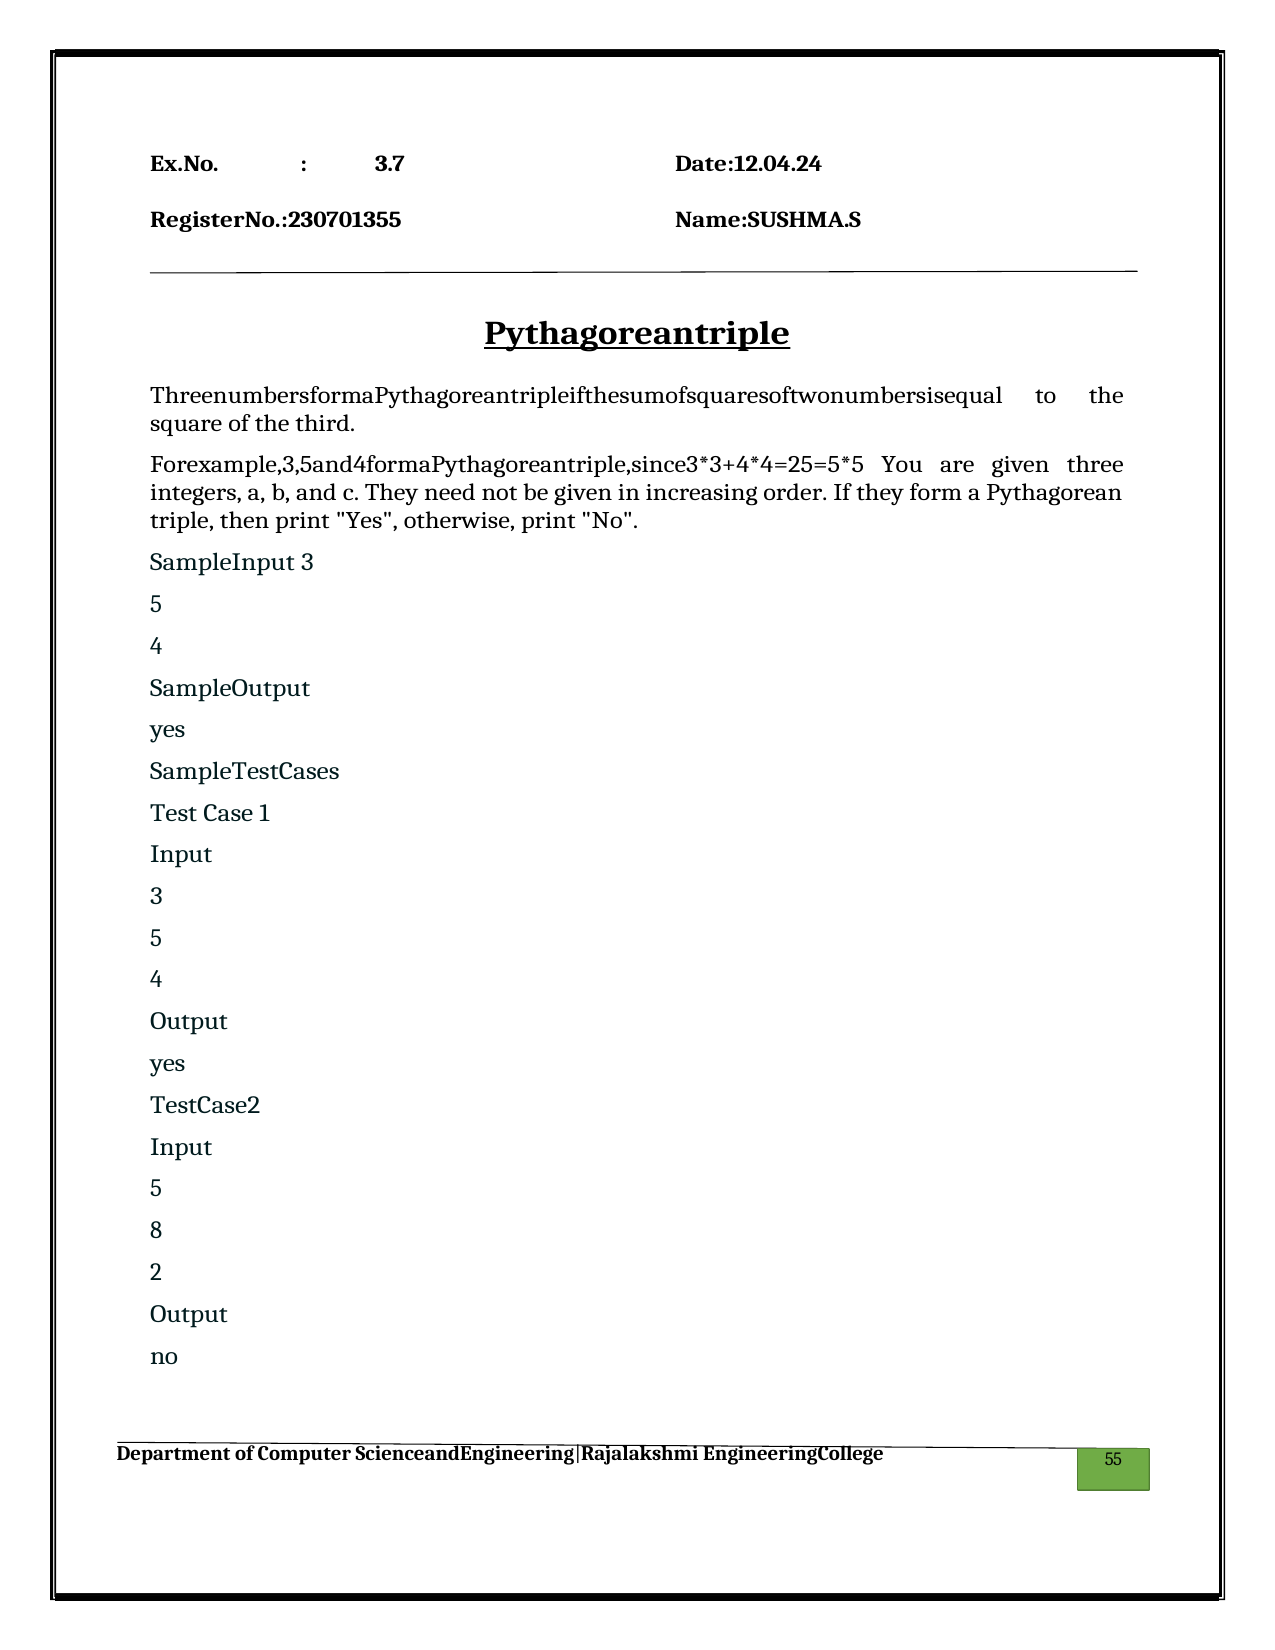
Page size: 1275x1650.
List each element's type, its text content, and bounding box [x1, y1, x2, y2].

text RegisterNo.:230701355 Name:SUSHMA.S [150, 206, 1160, 233]
text SampleInput 3 [150, 548, 317, 577]
picture [56, 1595, 1218, 1600]
text SampleOutput yes [150, 673, 348, 744]
text Forexample,3,5and4formaPythagoreantriple,since3*3+4*4=25=5*5 You are given three integers, a, b, and c. They need not be given in increasing order. If they form a Pythagorean triple, then print "Yes", otherwise, print "No". [150, 451, 1125, 535]
text SampleTestCases Test Case 1 [150, 757, 369, 827]
text Output no [150, 1300, 258, 1371]
text Ex.No. : 3.7 Date:12.04.24 [150, 151, 1160, 177]
text TestCase2 Input [150, 1091, 322, 1161]
text 5 [150, 1174, 1160, 1203]
text 4 [150, 632, 1160, 660]
subtitle Pythagoreantriple [114, 314, 1160, 353]
text 5 [150, 590, 1160, 618]
text ThreenumbersformaPythagoreantripleifthesumofsquaresoftwonumbersisequal to the square of the third. [150, 382, 1125, 438]
text Output yes [150, 1007, 258, 1078]
text Input 3 [150, 840, 215, 911]
text 4 [150, 965, 1160, 994]
picture [56, 51, 1218, 56]
text 2 [150, 1258, 1160, 1287]
text 5 [150, 923, 1160, 952]
text 8 [150, 1216, 1160, 1245]
